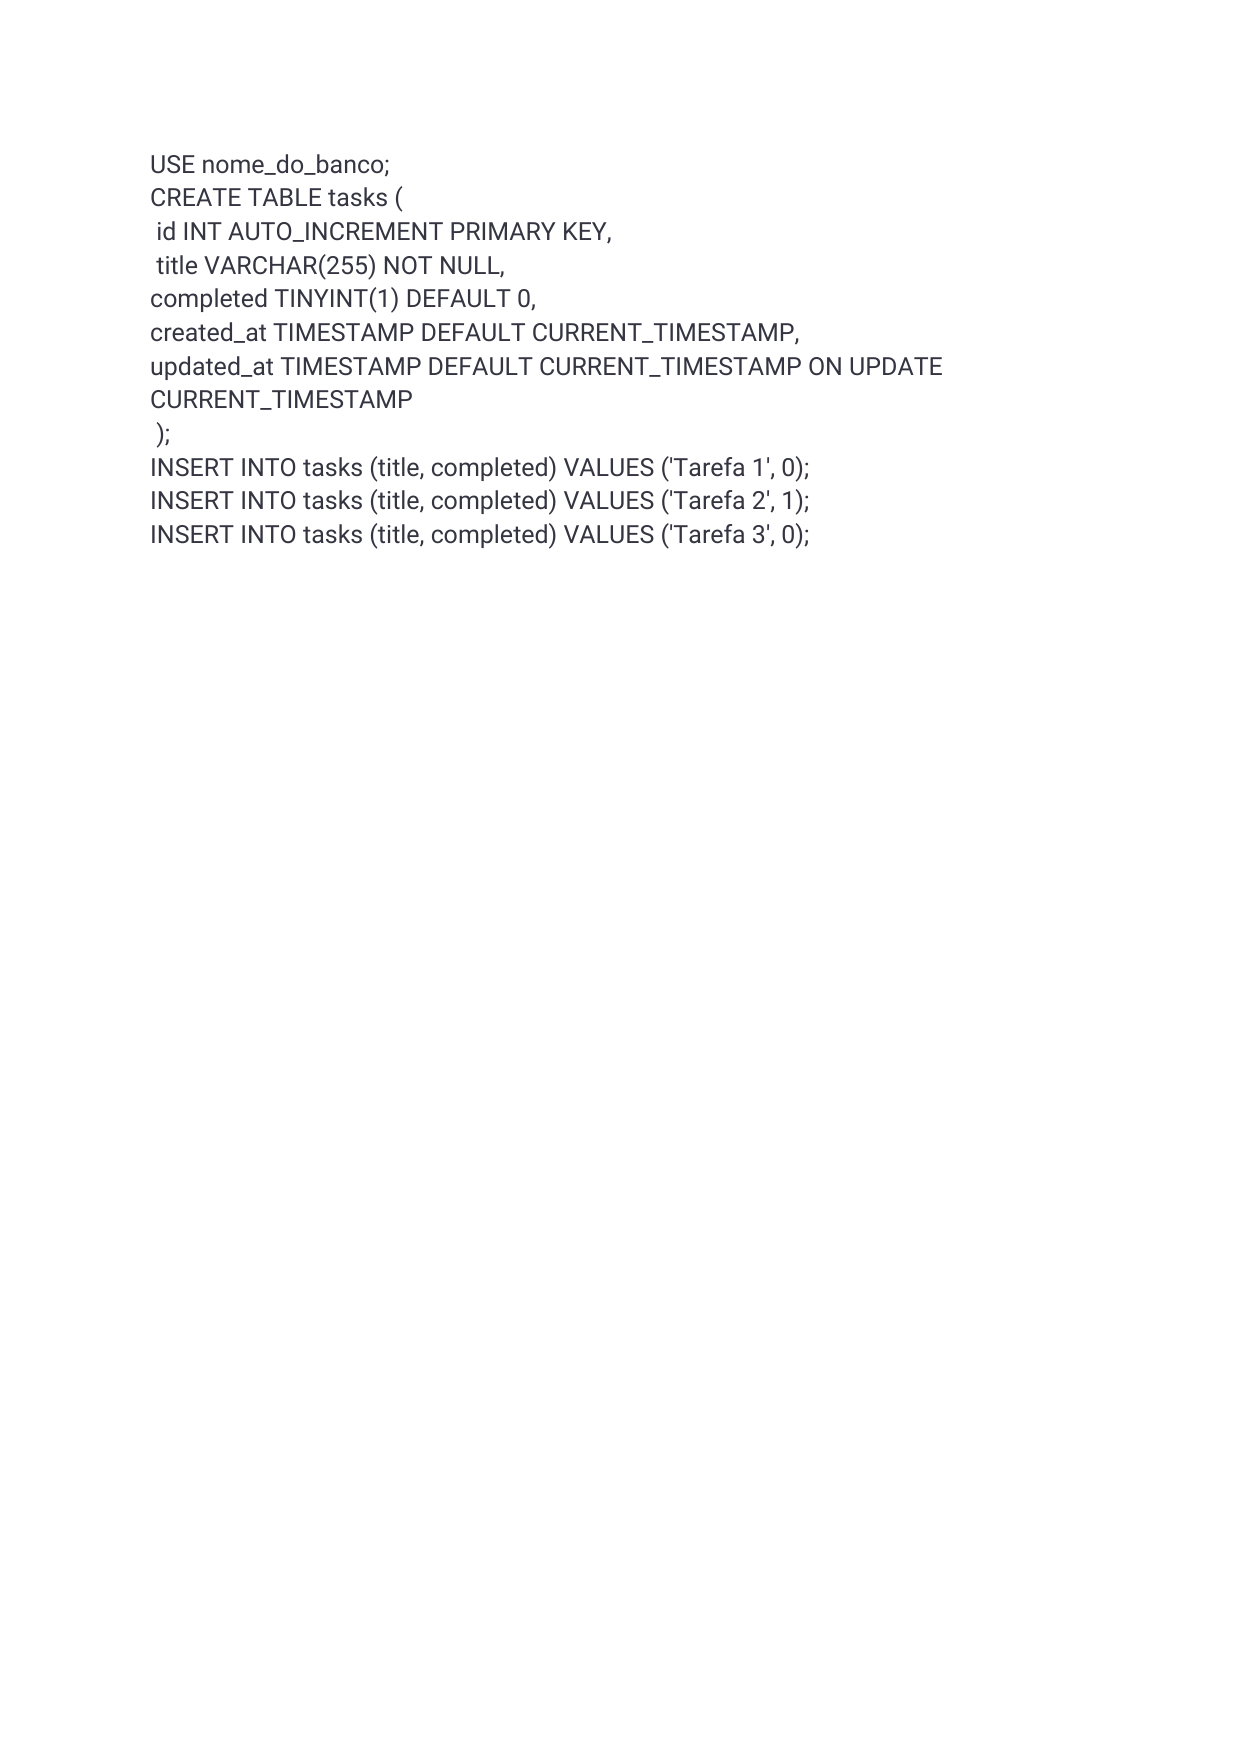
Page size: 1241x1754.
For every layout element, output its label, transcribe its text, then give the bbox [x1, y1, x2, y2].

text ); [150, 419, 1090, 448]
text title VARCHAR(255) NOT NULL, [150, 251, 1090, 280]
text CREATE TABLE tasks ( [150, 184, 1090, 213]
text created_at TIMESTAMP DEFAULT CURRENT_TIMESTAMP, [150, 318, 1090, 347]
text INSERT INTO tasks (title, completed) VALUES ('Tarefa 1', 0); [150, 453, 1090, 482]
text INSERT INTO tasks (title, completed) VALUES ('Tarefa 3', 0); [150, 520, 1090, 549]
text USE nome_do_banco; [150, 150, 1090, 179]
text id INT AUTO_INCREMENT PRIMARY KEY, [150, 217, 1090, 247]
text INSERT INTO tasks (title, completed) VALUES ('Tarefa 2', 1); [150, 486, 1090, 516]
text updated_at TIMESTAMP DEFAULT CURRENT_TIMESTAMP ON UPDATE CURRENT_TIMESTAMP [150, 352, 1090, 415]
text completed TINYINT(1) DEFAULT 0, [150, 284, 1090, 314]
